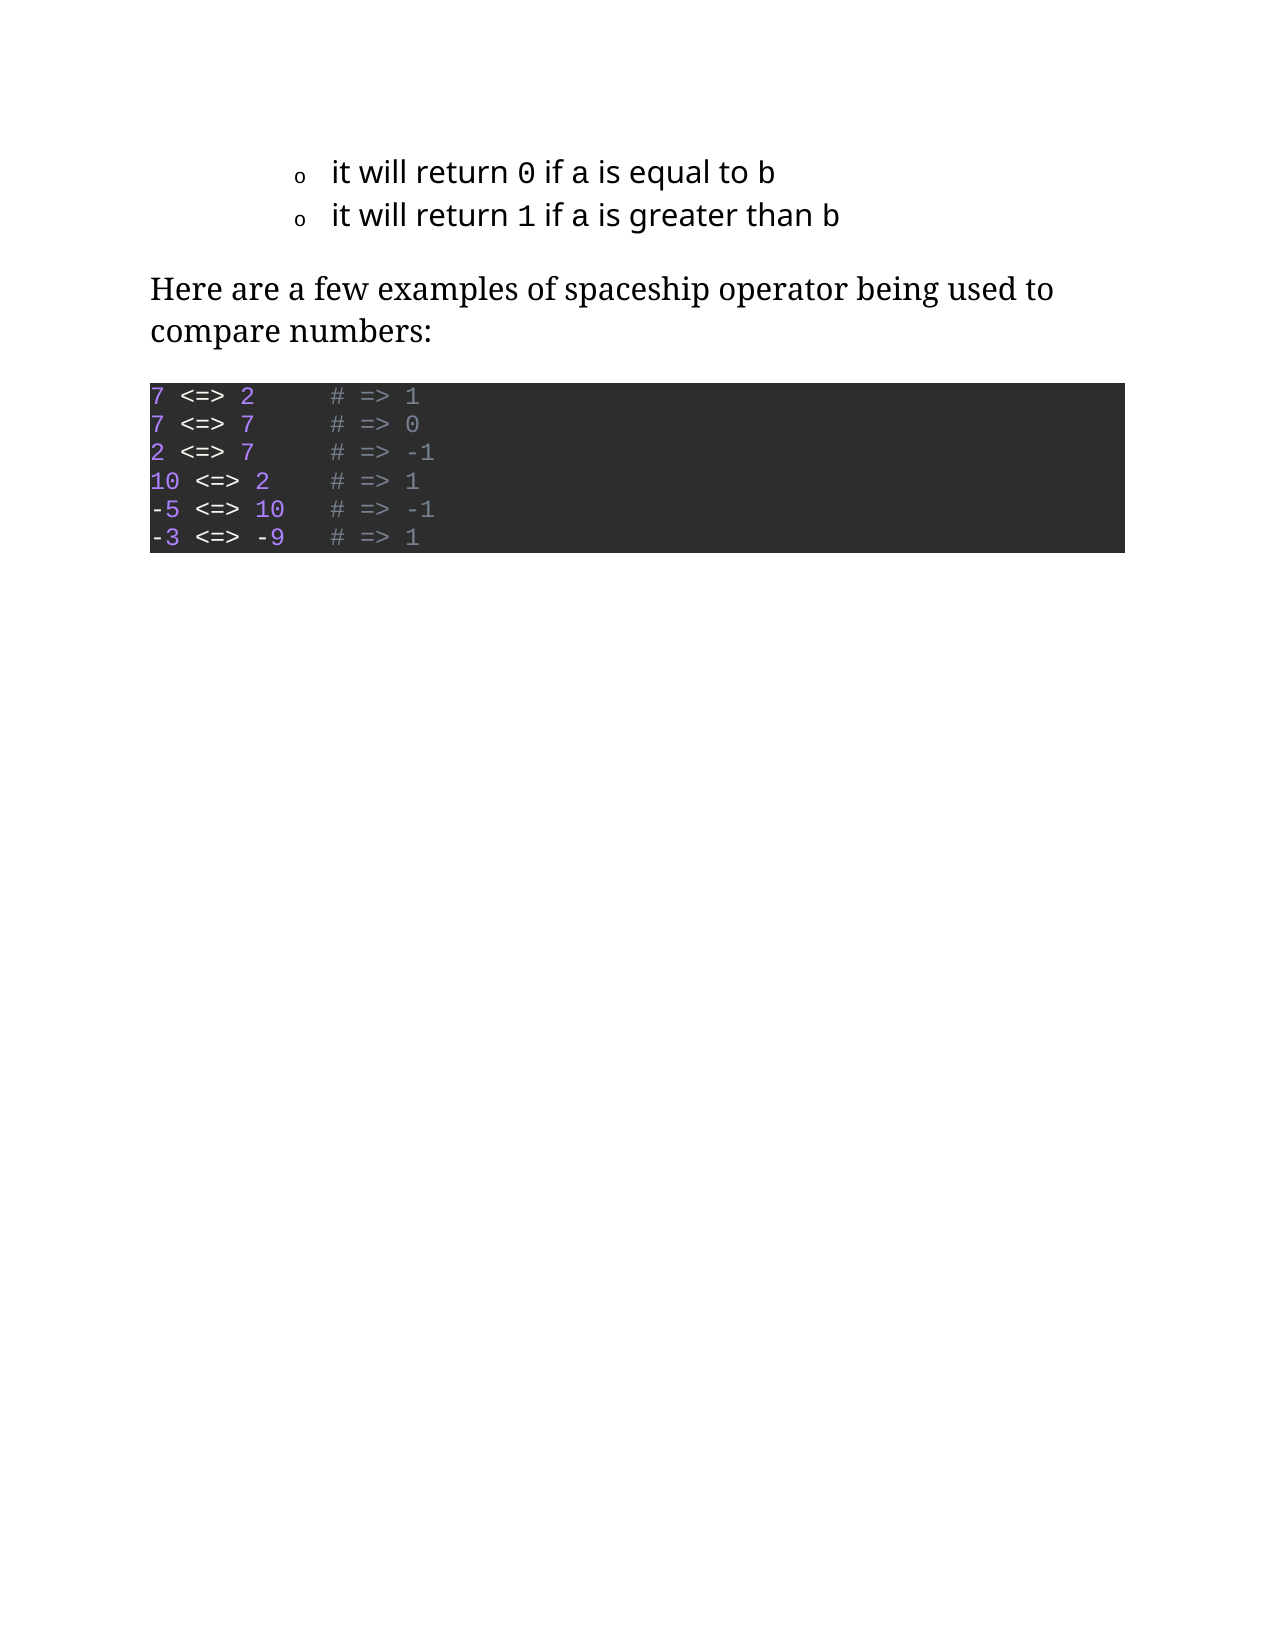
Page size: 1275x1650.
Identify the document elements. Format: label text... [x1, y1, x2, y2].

text 10 <=> 2 # => 1 [150, 468, 1125, 497]
list it will return 1 if a is greater than b [294, 193, 1125, 236]
text 2 <=> 7 # => -1 [150, 440, 1125, 468]
text -5 <=> 10 # => -1 [150, 497, 1125, 525]
text 7 <=> 2 # => 1 [150, 383, 1125, 412]
text -3 <=> -9 # => 1 [150, 525, 1125, 553]
text 7 <=> 7 # => 0 [150, 412, 1125, 440]
list it will return 0 if a is equal to b [294, 150, 1125, 193]
text Here are a few examples of spaceship operator being used to compare numbers: [150, 267, 1125, 352]
